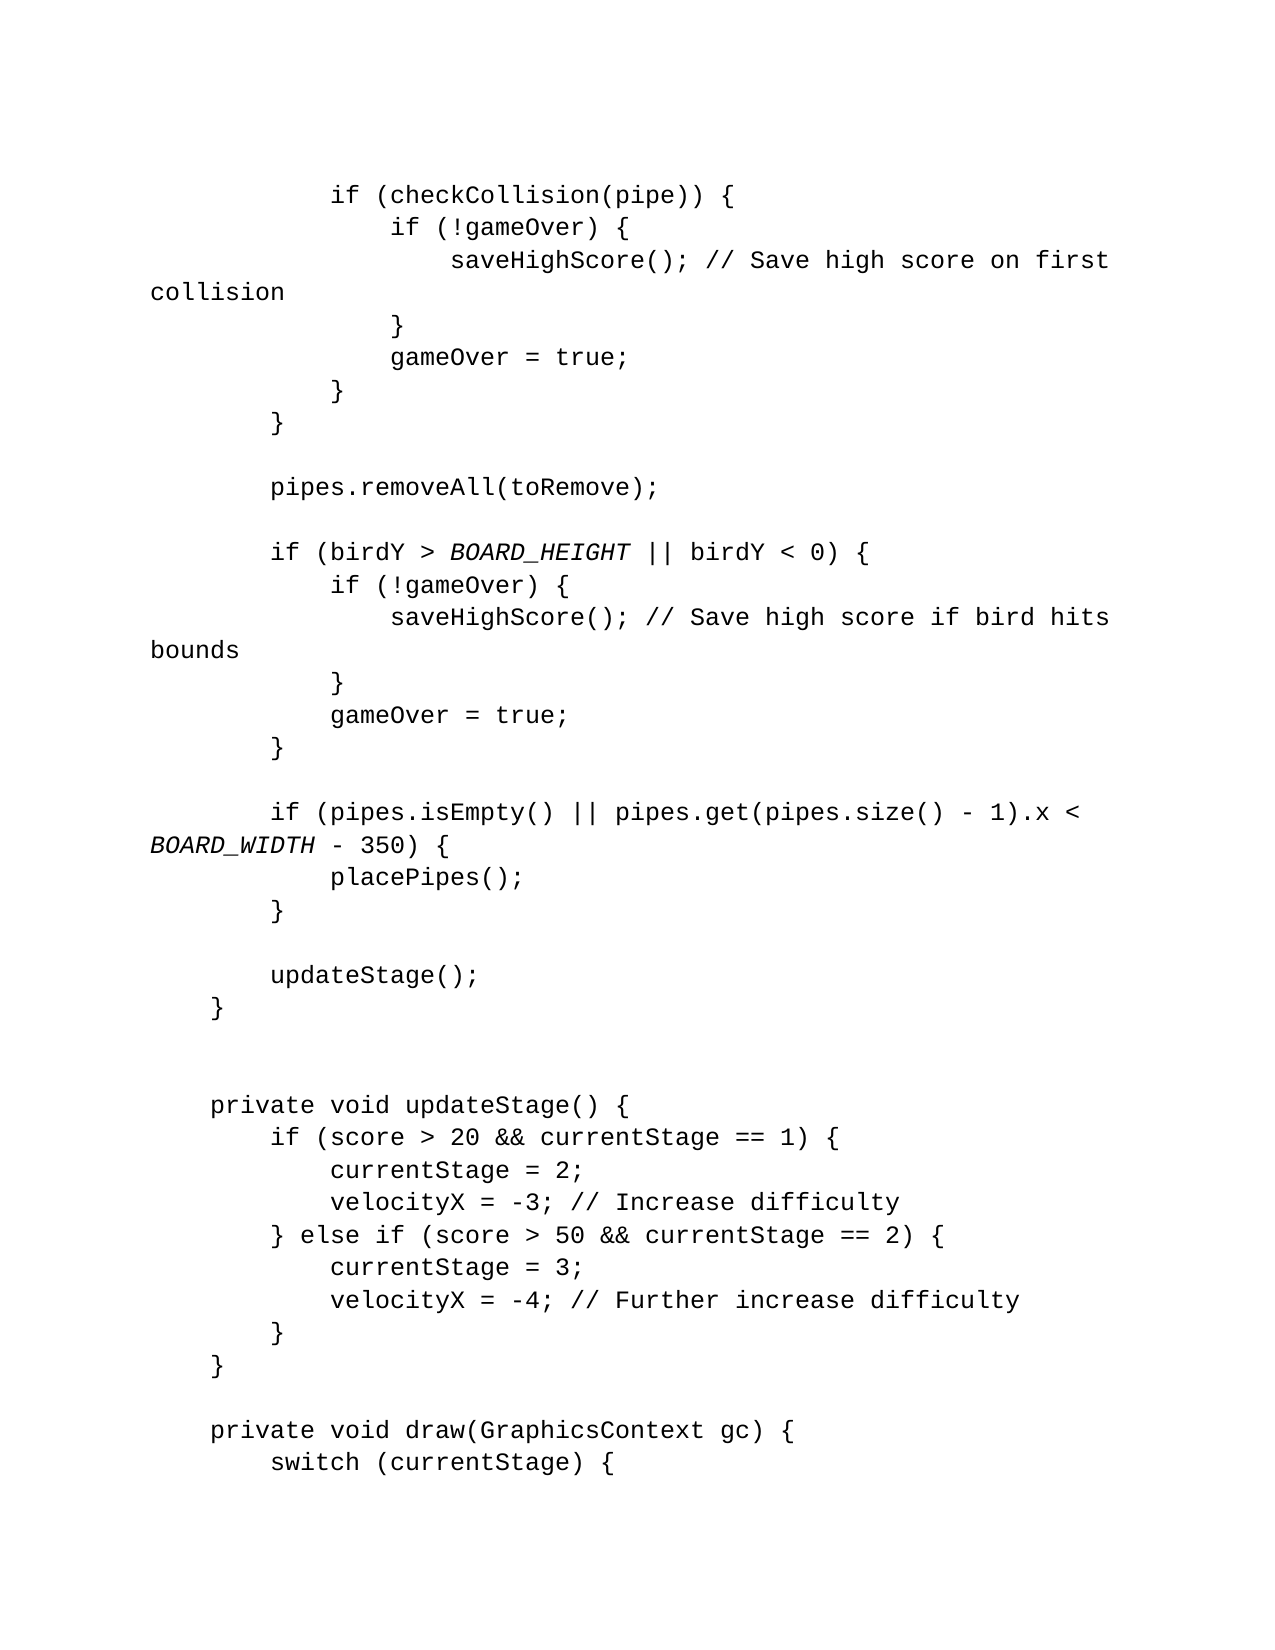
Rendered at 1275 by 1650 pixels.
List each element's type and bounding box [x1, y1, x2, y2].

text [150, 150, 1125, 1478]
